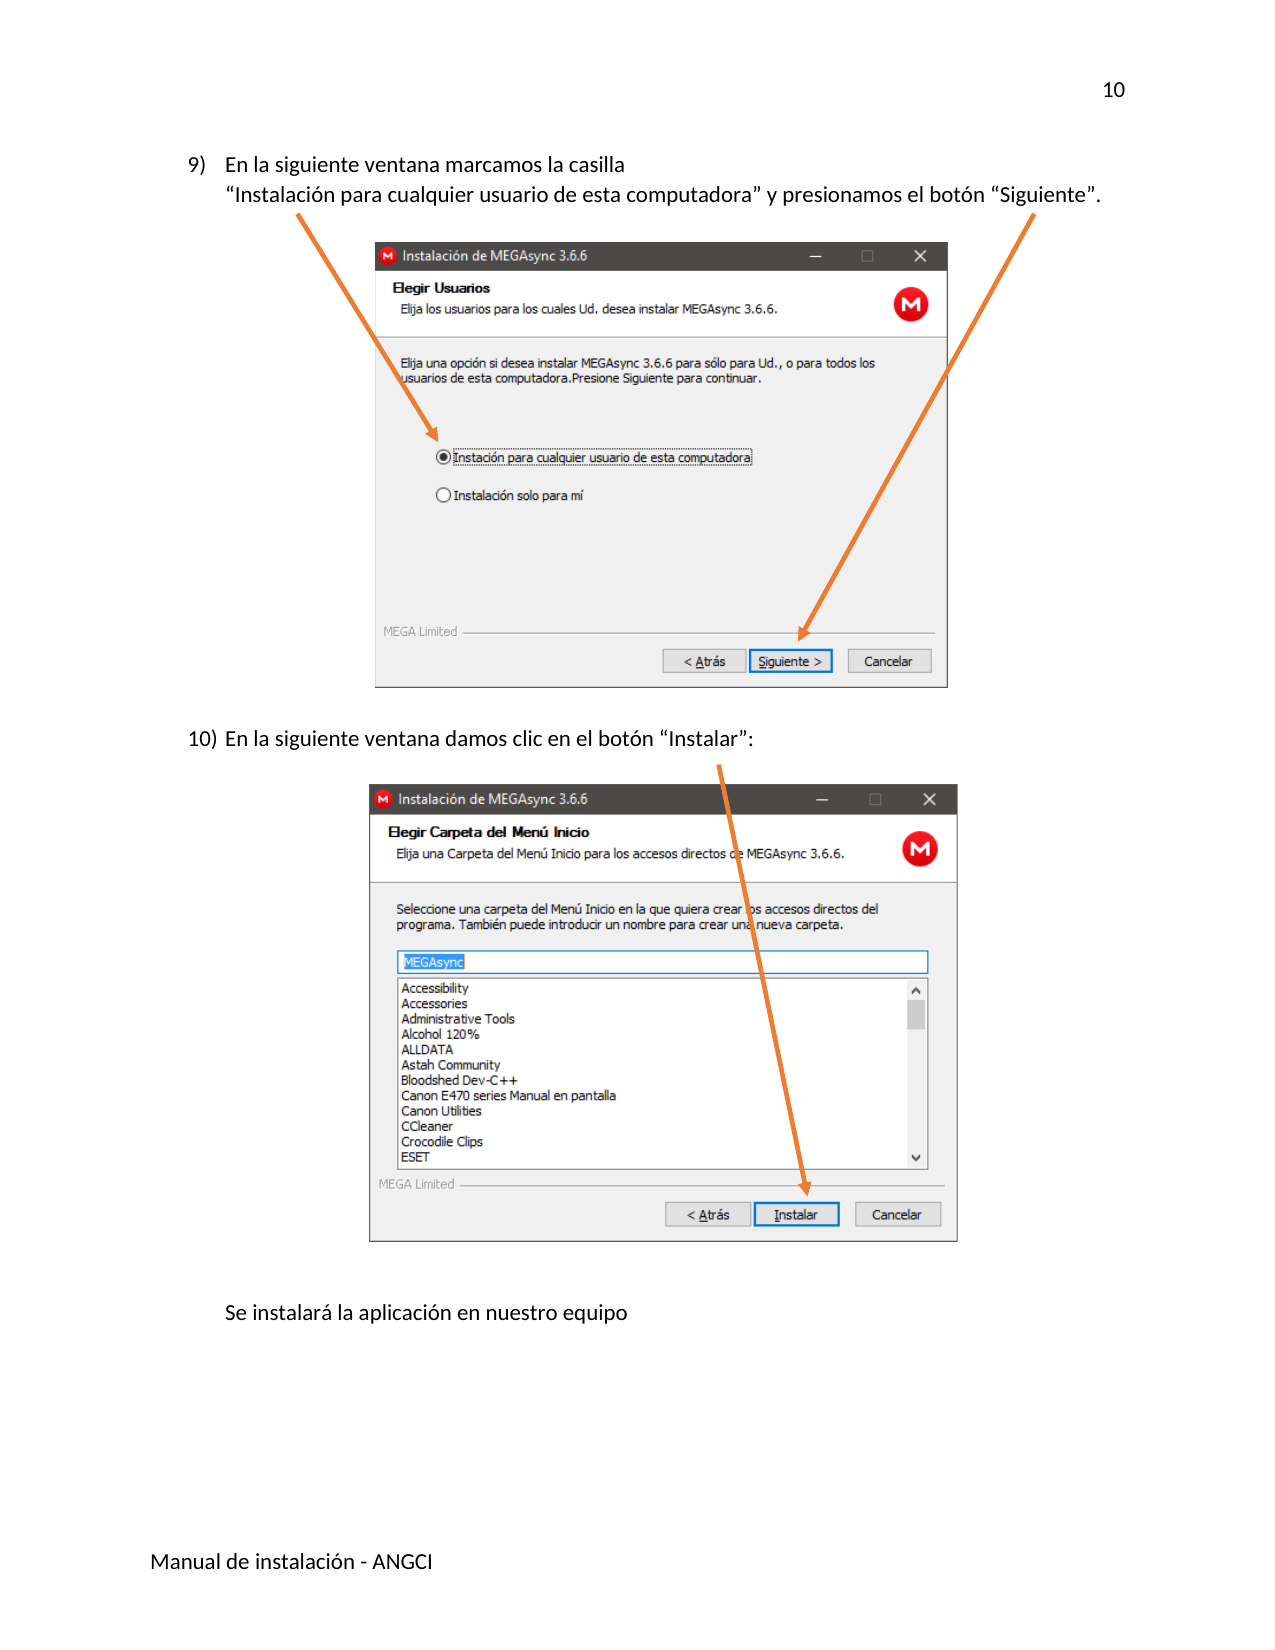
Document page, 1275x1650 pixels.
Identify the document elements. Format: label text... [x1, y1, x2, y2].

list “Instalación para cualquier usuario de esta computadora” y presionamos el botón “Siguiente”. [225, 180, 1125, 208]
list En la siguiente ventana damos clic en el botón “Instalar”: [187, 724, 1125, 752]
picture [375, 242, 948, 688]
list En la siguiente ventana marcamos la casilla [187, 150, 1125, 178]
list Se instalará la aplicación en nuestro equipo [225, 1298, 1125, 1326]
picture [369, 784, 958, 1242]
